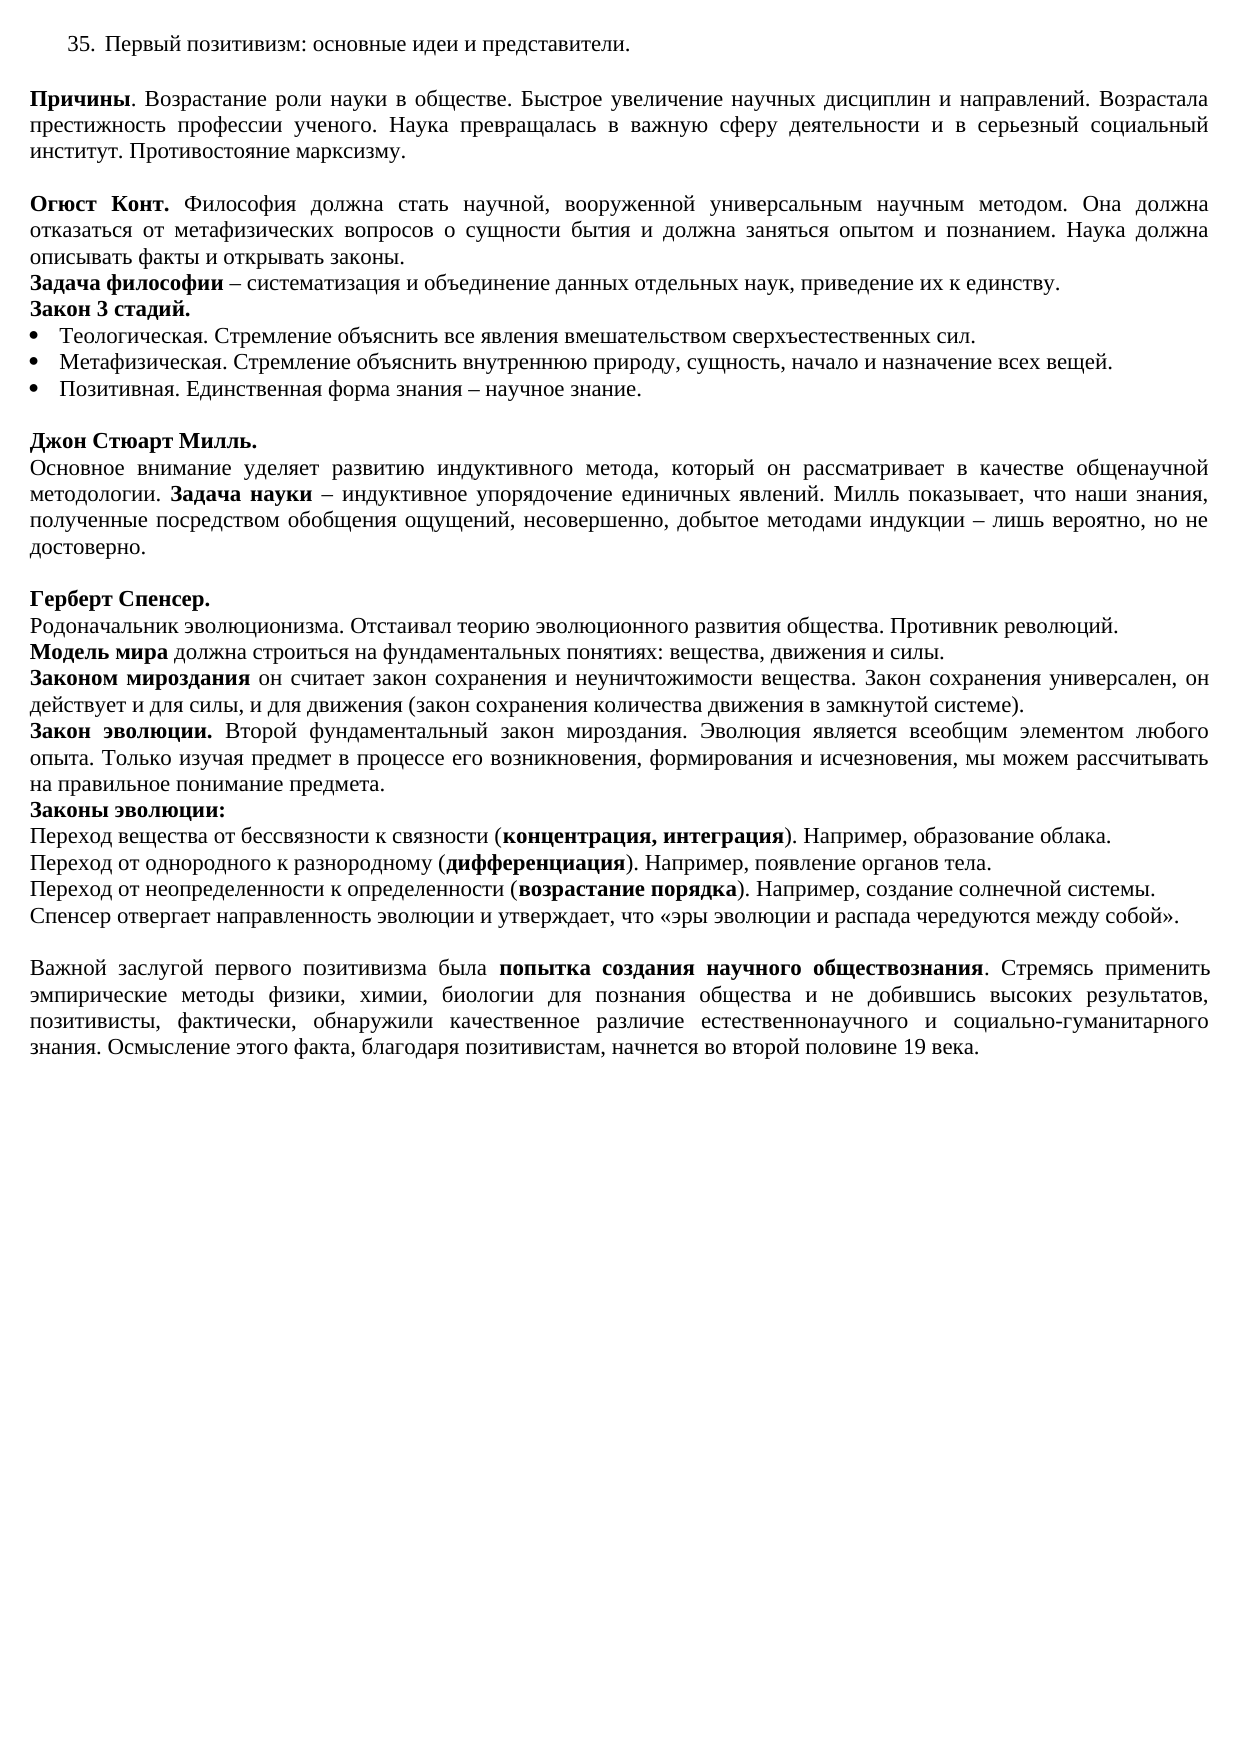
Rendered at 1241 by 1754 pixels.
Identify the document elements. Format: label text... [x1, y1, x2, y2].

text Огюст Конт. Философия должна стать научной, вооруженной универсальным научным методом. Она должна отказаться от метафизических вопросов о сущности бытия и должна заняться опытом и познанием. Наука должна описывать факты и открывать законы. [29, 190, 1211, 269]
text Задача философии – систематизация и объединение данных отдельных наук, приведение их к единству. [29, 269, 1211, 296]
text Законом мироздания он считает закон сохранения и неуничтожимости вещества. Закон сохранения универсален, он действует и для силы, и для движения (закон сохранения количества движения в замкнутой системе). [29, 664, 1211, 717]
text Основное внимание уделяет развитию индуктивного метода, который он рассматривает в качестве общенаучной методологии. Задача науки – индуктивное упорядочение единичных явлений. Милль показывает, что наши знания, полученные посредством обобщения ощущений, несовершенно, добытое методами индукции – лишь вероятно, но не достоверно. [29, 454, 1211, 559]
text Переход вещества от бессвязности к связности (концентрация, интеграция). Например, образование облака. [29, 823, 1211, 849]
subtitle Первый позитивизм: основные идеи и представители. [67, 29, 1211, 56]
text Спенсер отвергает направленность эволюции и утверждает, что «эры эволюции и распада чередуются между собой». [29, 902, 1211, 928]
text Законы эволюции: [29, 796, 1211, 823]
text Переход от однородного к разнородному (дифференциация). Например, появление органов тела. [29, 849, 1211, 875]
list Метафизическая. Стремление объяснить внутреннюю природу, сущность, начало и назначение всех вещей. [29, 348, 1211, 374]
list Теологическая. Стремление объяснить все явления вмешательством сверхъестественных сил. [29, 322, 1211, 348]
text Закон 3 стадий. [29, 296, 1211, 322]
text Модель мира должна строиться на фундаментальных понятиях: вещества, движения и силы. [29, 638, 1211, 664]
text Родоначальник эволюционизма. Отстаивал теорию эволюционного развития общества. Противник революций. [29, 612, 1211, 638]
text Закон эволюции. Второй фундаментальный закон мироздания. Эволюция является всеобщим элементом любого опыта. Только изучая предмет в процессе его возникновения, формирования и исчезновения, мы можем рассчитывать на правильное понимание предмета. [29, 717, 1211, 796]
text Причины. Возрастание роли науки в обществе. Быстрое увеличение научных дисциплин и направлений. Возрастала престижность профессии ученого. Наука превращалась в важную сферу деятельности и в серьезный социальный институт. Противостояние марксизму. [29, 85, 1211, 164]
text Важной заслугой первого позитивизма была попытка создания научного обществознания. Стремясь применить эмпирические методы физики, химии, биологии для познания общества и не добившись высоких результатов, позитивисты, фактически, обнаружили качественное различие естественнонаучного и социально-гуманитарного знания. Осмысление этого факта, благодаря позитивистам, начнется во второй половине 19 века. [29, 954, 1211, 1060]
text Джон Стюарт Милль. [29, 427, 1211, 454]
text Переход от неопределенности к определенности (возрастание порядка). Например, создание солнечной системы. [29, 875, 1211, 902]
text Герберт Спенсер. [29, 585, 1211, 612]
list Позитивная. Единственная форма знания – научное знание. [29, 374, 1211, 401]
